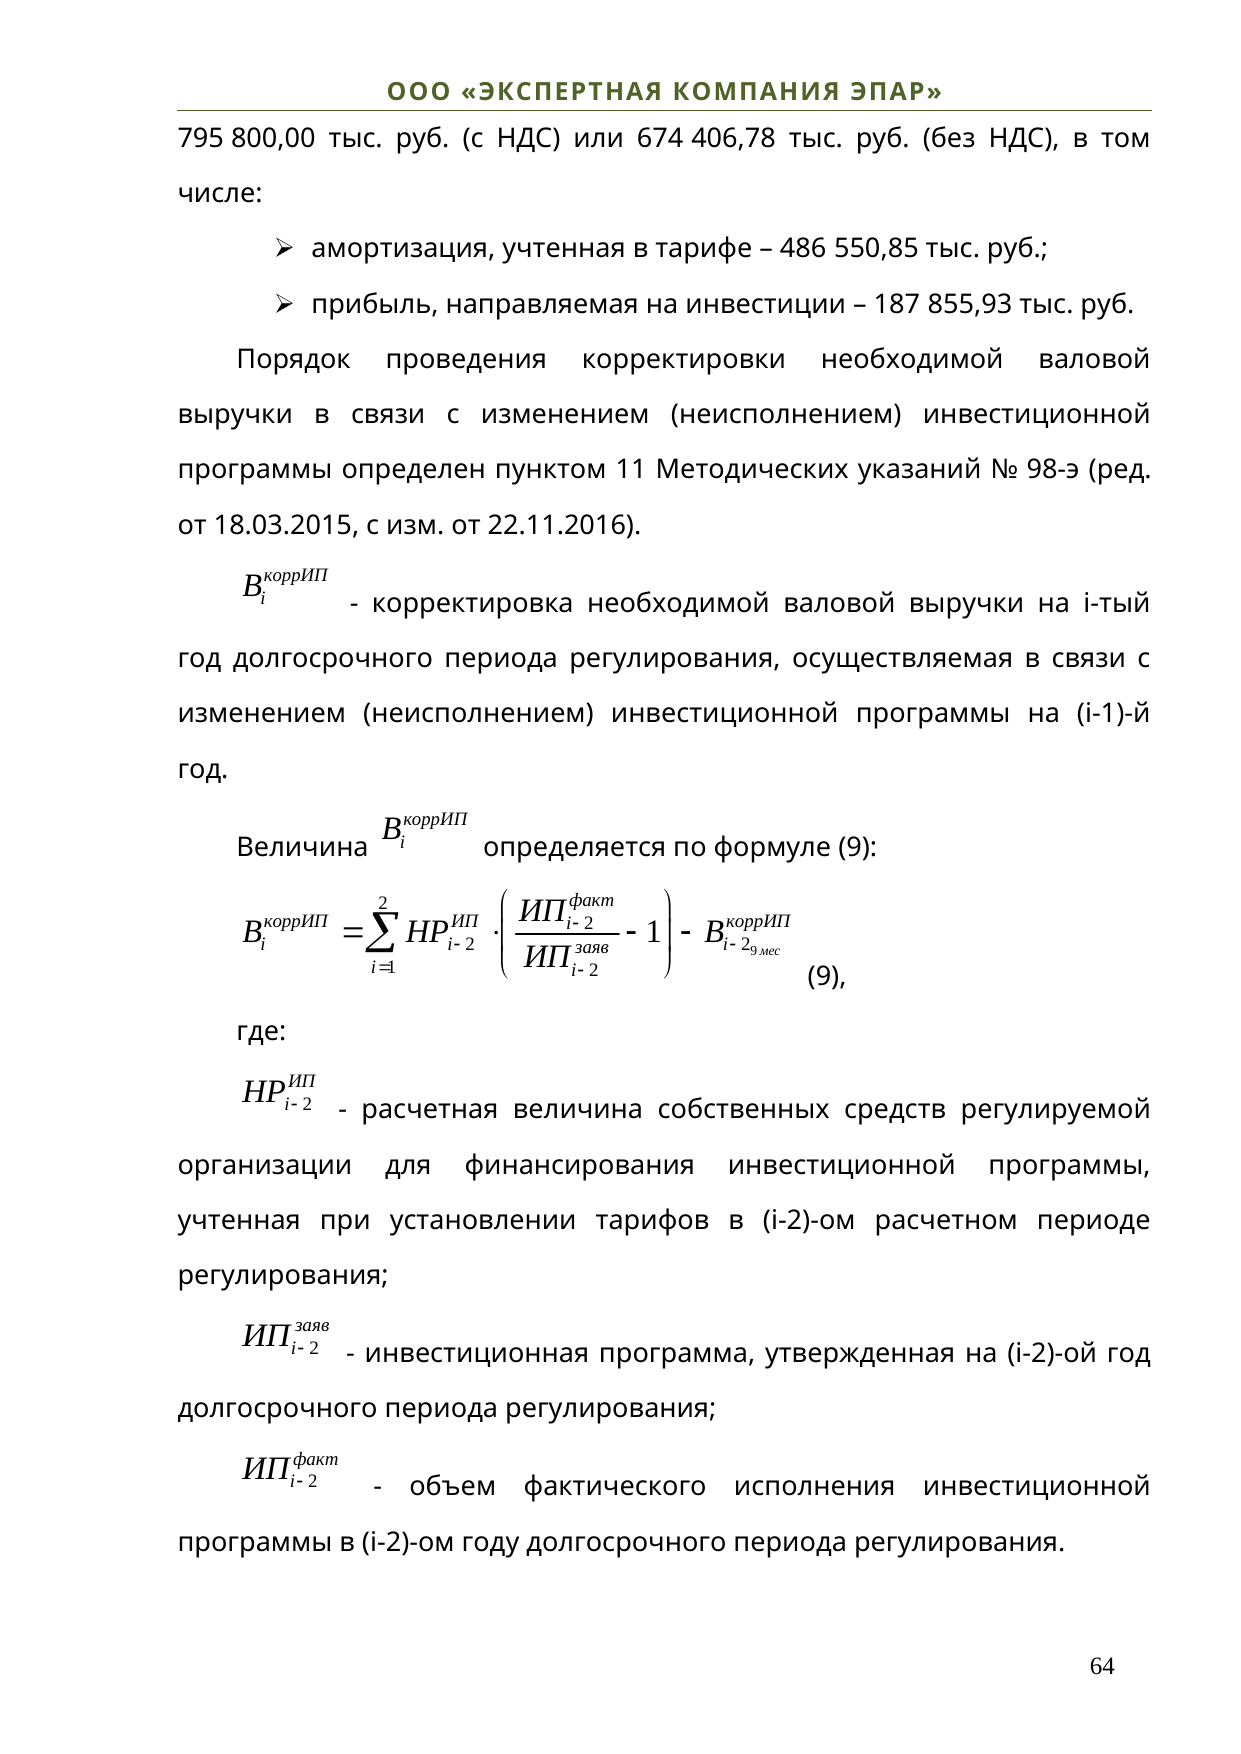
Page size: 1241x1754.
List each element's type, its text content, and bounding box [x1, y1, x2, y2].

text Величина определяется по формуле (9): [177, 804, 1152, 864]
text где: [177, 1012, 1152, 1049]
text - расчетная величина собственных средств регулируемой организации для финансирования инвестиционной программы, учтенная при установлении тарифов в (i-2)-ом расчетном периоде регулирования; [177, 1067, 1152, 1293]
text - объем фактического исполнения инвестиционной программы в (i-2)-ом году долгосрочного периода регулирования. [177, 1444, 1152, 1559]
text (9), [177, 882, 1152, 993]
text прибыль, направляемая на инвестиции – 187 855,93 тыс. руб. [274, 284, 1152, 321]
text - корректировка необходимой валовой выручки на i-тый год долгосрочного периода регулирования, осуществляемая в связи с изменением (неисполнением) инвестиционной программы на (i-1)-й год. [177, 561, 1152, 786]
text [177, 118, 1152, 210]
text Порядок проведения корректировки необходимой валовой выручки в связи с изменением (неисполнением) инвестиционной программы определен пунктом 11 Методических указаний № 98-э (ред. от 18.03.2015, с изм. от 22.11.2016). [177, 339, 1152, 542]
text - инвестиционная программа, утвержденная на (i-2)-ой год долгосрочного периода регулирования; [177, 1311, 1152, 1426]
text амортизация, учтенная в тарифе – 486 550,85 тыс. руб.; [274, 229, 1152, 266]
